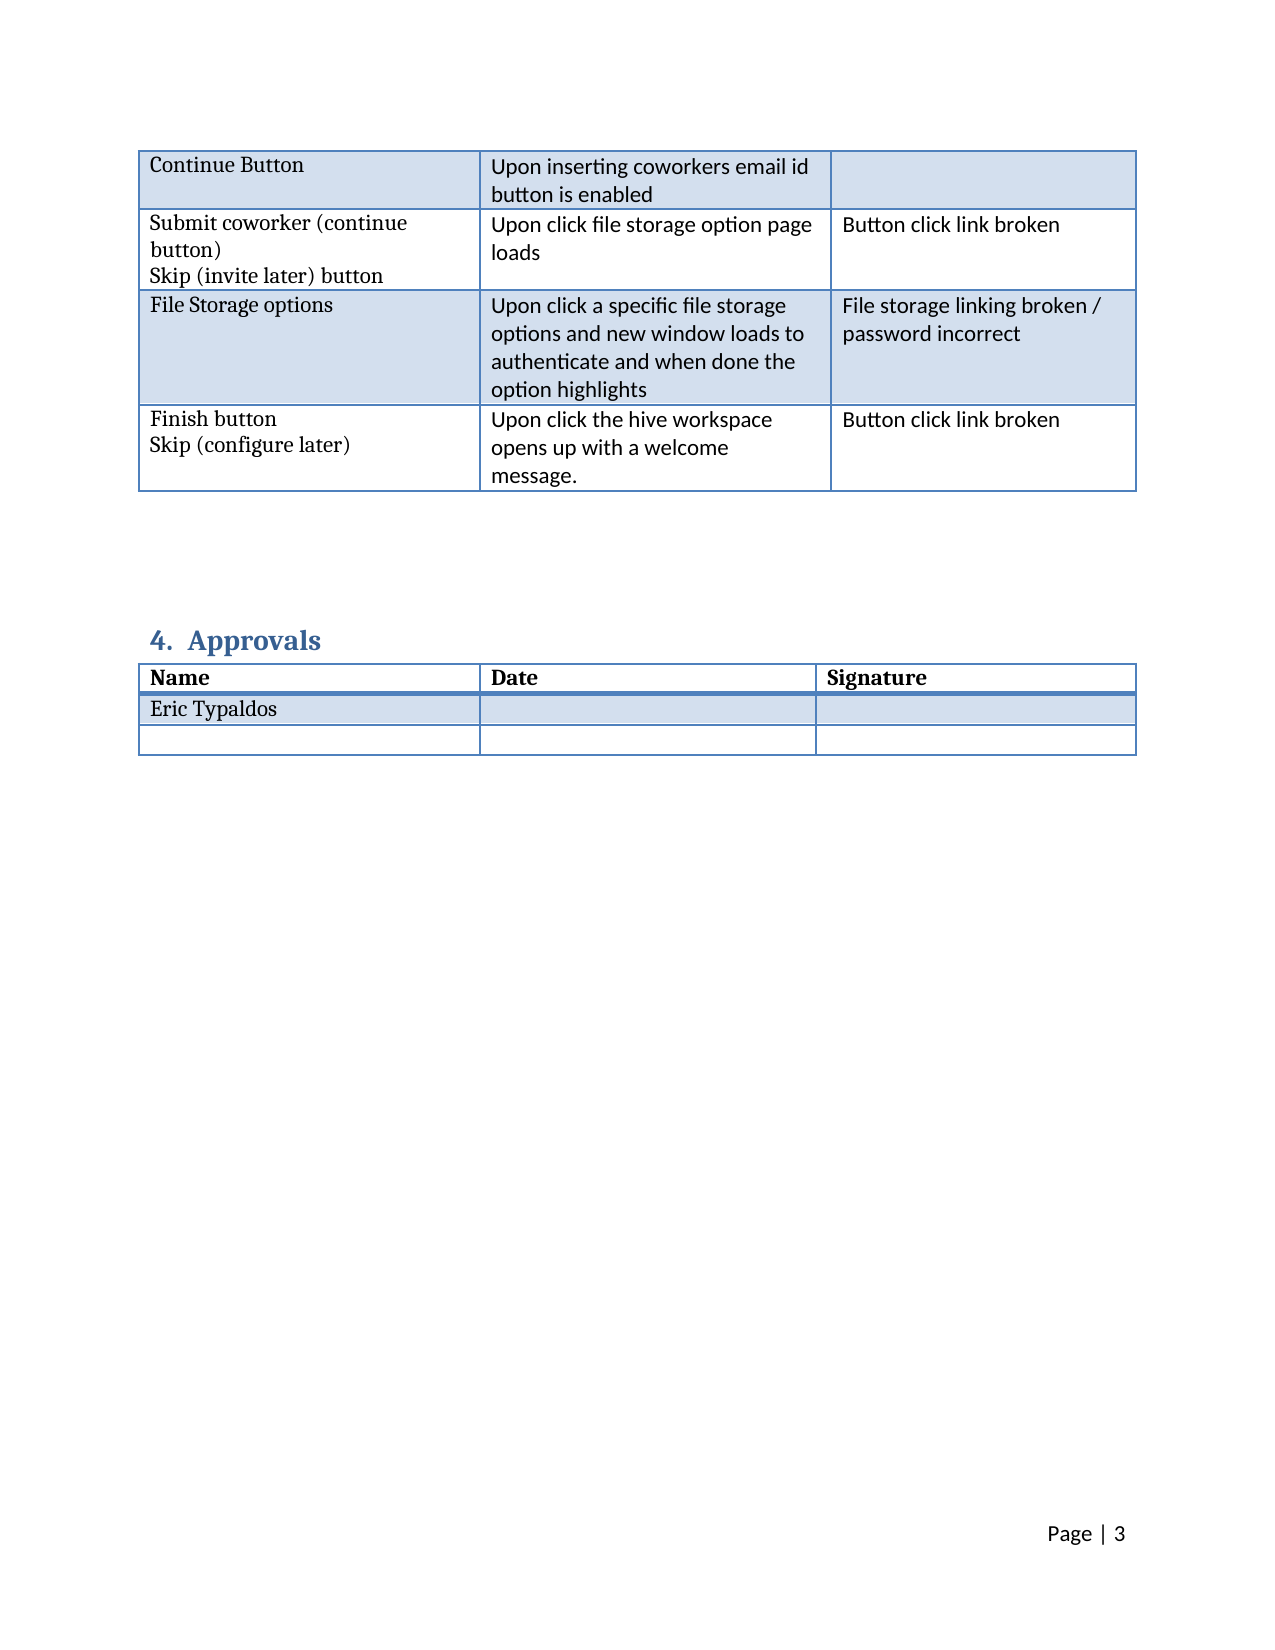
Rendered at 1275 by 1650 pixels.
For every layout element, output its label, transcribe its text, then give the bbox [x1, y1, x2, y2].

table_header Date [481, 665, 815, 691]
table_cell Upon click the hive workspace opens up with a welcome message. [481, 406, 830, 489]
table_cell File storage linking broken / password incorrect [832, 291, 1135, 403]
table_header Name [140, 665, 479, 691]
table_cell [481, 696, 815, 723]
table_cell Button click link broken [832, 406, 1135, 489]
table_cell [817, 726, 1135, 754]
table_cell Submit coworker (continue button) Skip (invite later) button [140, 210, 479, 289]
table_cell Upon click file storage option page loads [481, 210, 830, 289]
table_header Signature [817, 665, 1135, 691]
table_cell Upon click a specific file storage options and new window loads to authenticate and when done the option highlights [481, 291, 830, 403]
table_cell [817, 696, 1135, 723]
table_cell [832, 152, 1135, 208]
table_cell Finish button Skip (configure later) [140, 406, 479, 489]
table_cell [481, 726, 815, 754]
table_cell Continue Button [140, 152, 479, 208]
table_cell Eric Typaldos [140, 696, 479, 723]
table_cell Button click link broken [832, 210, 1135, 289]
subtitle Approvals [150, 624, 1125, 657]
table_cell Upon inserting coworkers email id button is enabled [481, 152, 830, 208]
table_cell [140, 726, 479, 754]
table_cell File Storage options [140, 291, 479, 403]
